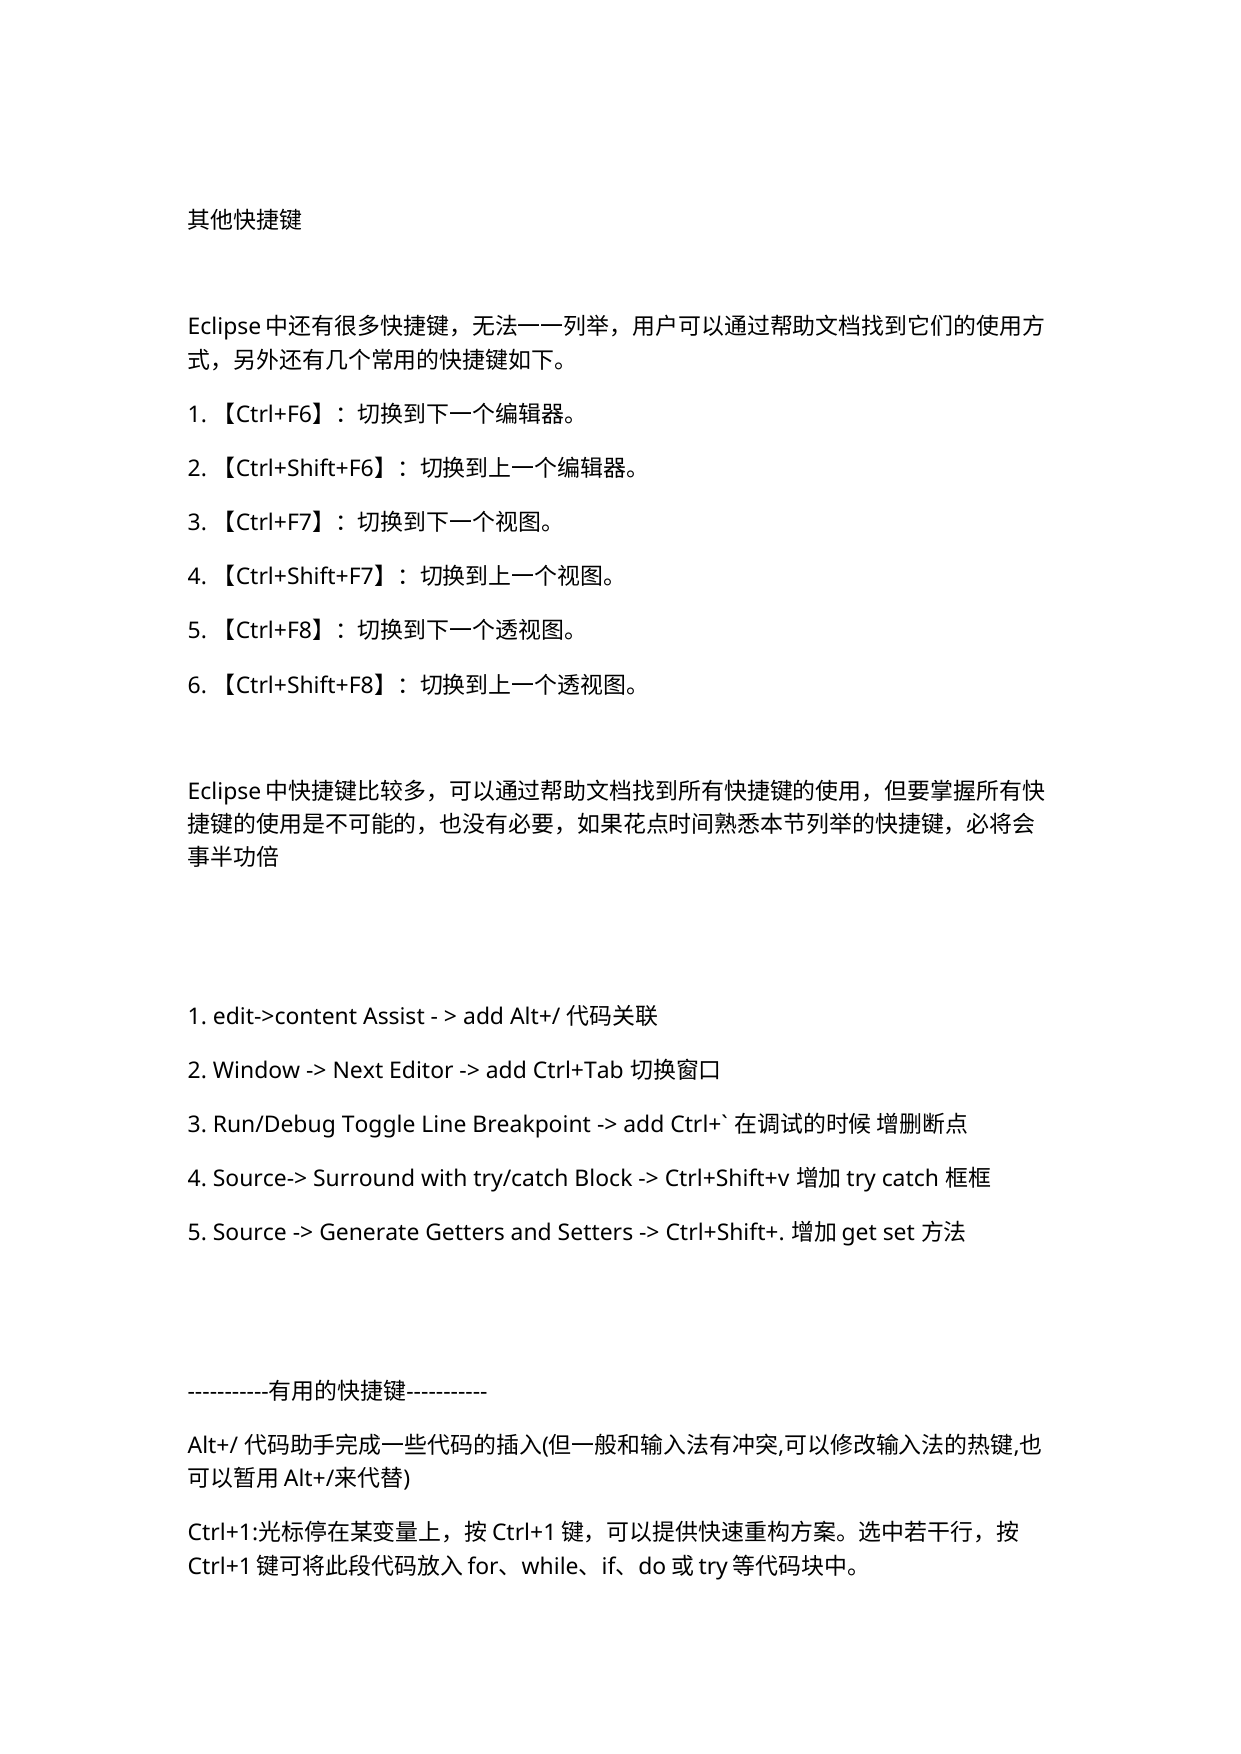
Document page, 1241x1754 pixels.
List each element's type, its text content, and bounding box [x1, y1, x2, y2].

text 3. Run/Debug Toggle Line Breakpoint -> add Ctrl+` 在调试的时候 增删断点 [187, 1106, 1053, 1139]
text Eclipse中快捷键比较多，可以通过帮助文档找到所有快捷键的使用，但要掌握所有快捷键的使用是不可能的，也没有必要，如果花点时间熟悉本节列举的快捷键，必将会事半功倍 [187, 773, 1053, 872]
text 1. 【Ctrl+F6】：切换到下一个编辑器。 [187, 396, 1053, 429]
text -----------有用的快捷键----------- [187, 1372, 1053, 1406]
text 4. 【Ctrl+Shift+F7】：切换到上一个视图。 [187, 558, 1053, 591]
text 2. 【Ctrl+Shift+F6】：切换到上一个编辑器。 [187, 450, 1053, 483]
text Alt+/ 代码助手完成一些代码的插入(但一般和输入法有冲突,可以修改输入法的热键,也可以暂用Alt+/来代替) [187, 1427, 1053, 1493]
text Ctrl+1:光标停在某变量上，按Ctrl+1键，可以提供快速重构方案。选中若干行，按Ctrl+1键可将此段代码放入for、while、if、do或try等代码块中。 [187, 1514, 1053, 1581]
text 3. 【Ctrl+F7】：切换到下一个视图。 [187, 504, 1053, 537]
text Eclipse中还有很多快捷键，无法一一列举，用户可以通过帮助文档找到它们的使用方式，另外还有几个常用的快捷键如下。 [187, 308, 1053, 375]
text 5. 【Ctrl+F8】：切换到下一个透视图。 [187, 612, 1053, 646]
text 5. Source -> Generate Getters and Setters -> Ctrl+Shift+. 增加get set 方法 [187, 1214, 1053, 1247]
text 6. 【Ctrl+Shift+F8】：切换到上一个透视图。 [187, 666, 1053, 700]
text 其他快捷键 [187, 202, 1053, 235]
text 1. edit->content Assist - > add Alt+/ 代码关联 [187, 997, 1053, 1031]
text 4. Source-> Surround with try/catch Block -> Ctrl+Shift+v 增加try catch 框框 [187, 1160, 1053, 1193]
text 2. Window -> Next Editor -> add Ctrl+Tab 切换窗口 [187, 1052, 1053, 1085]
